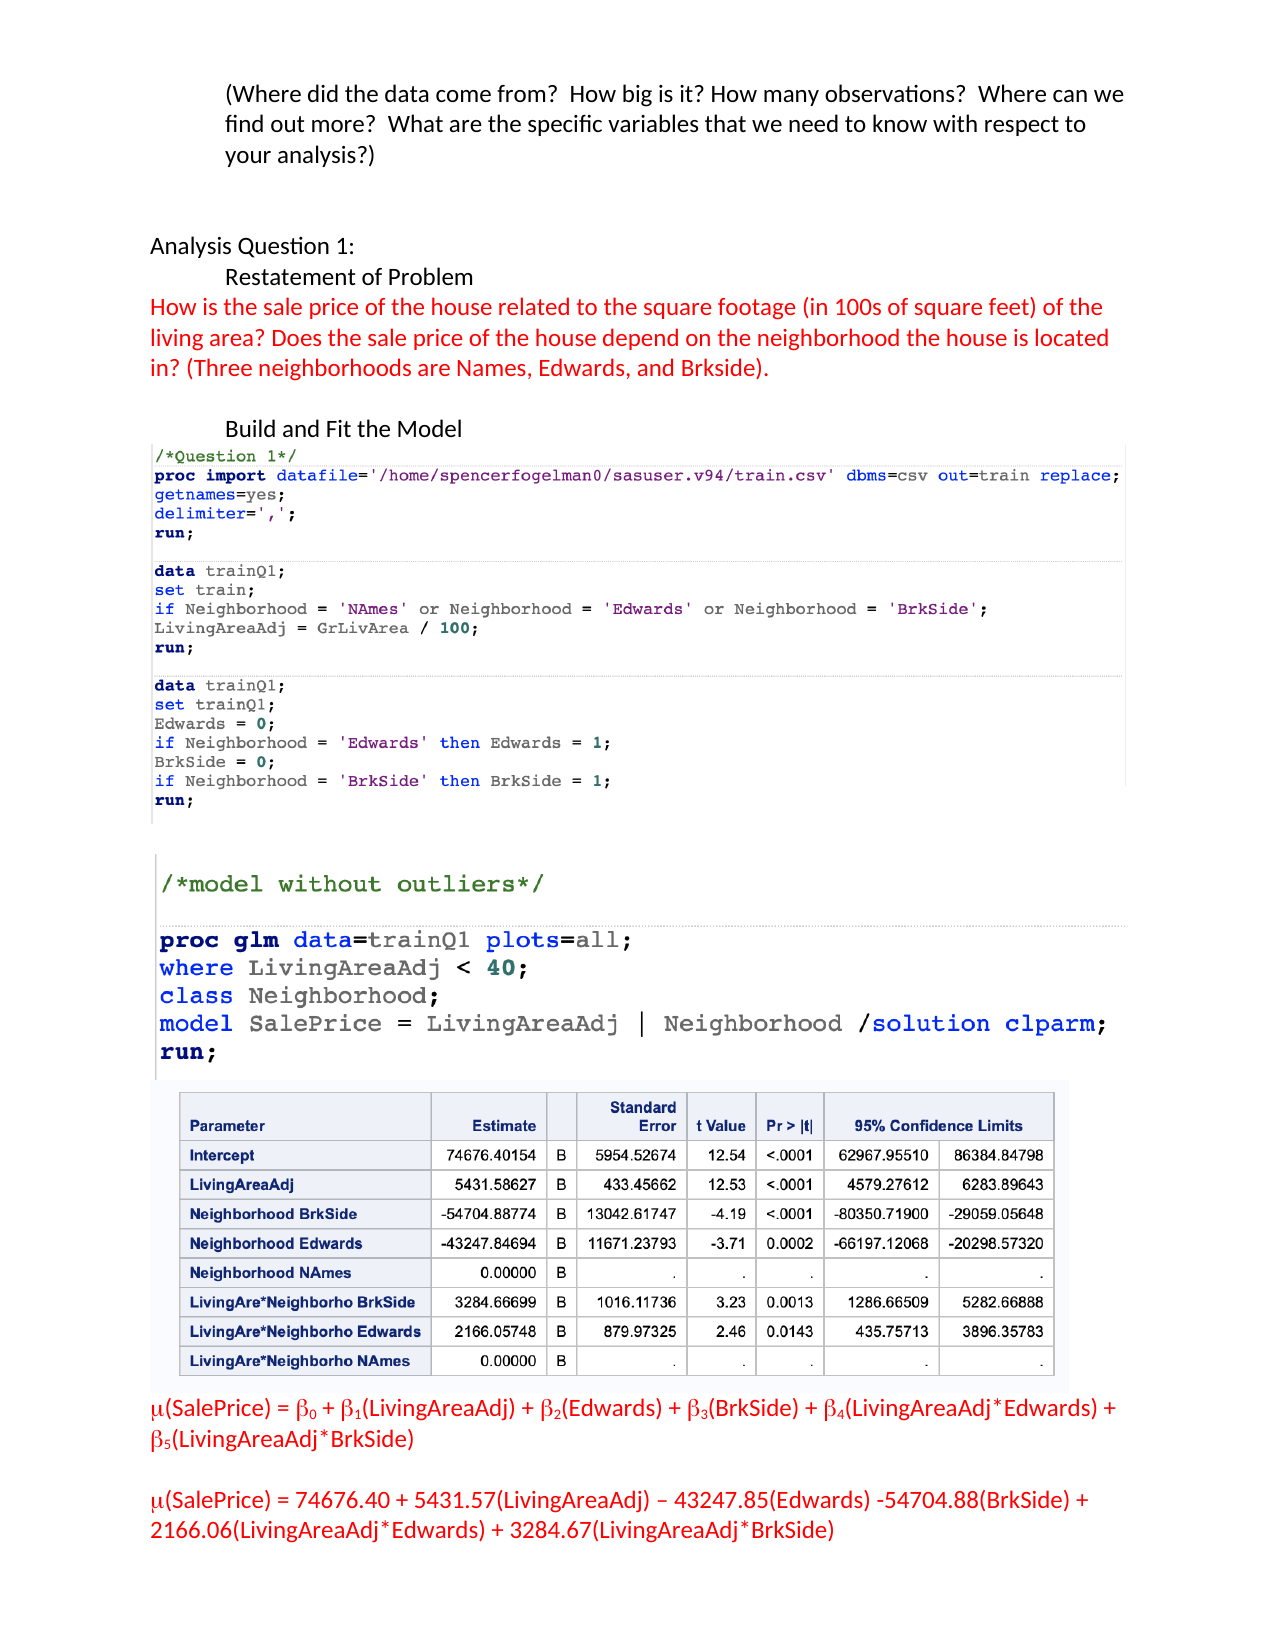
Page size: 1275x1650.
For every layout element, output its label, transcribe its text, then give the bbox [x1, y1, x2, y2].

text (SalePrice) = 74676.40 + 5431.57(LivingAreaAdj) – 43247.85(Edwards) -54704.88(BrkSide) + 2166.06(LivingAreaAdj*Edwards) + 3284.67(LivingAreaAdj*BrkSide) [150, 1484, 1191, 1545]
text (SalePrice) = 0 + 1(LivingAreaAdj) + 2(Edwards) + 3(BrkSide) + 4(LivingAreaAdj*Edwards) + 5(LivingAreaAdj*BrkSide) [150, 1392, 1191, 1453]
text Analysis Question 1: [150, 230, 1125, 261]
text Restatement of Problem [150, 261, 1125, 291]
text (Where did the data come from? How big is it? How many observations? Where can we find out more? What are the specific variables that we need to know with respect to your analysis?) [225, 78, 1125, 169]
picture [150, 444, 1125, 824]
text Build and Fit the Model [150, 413, 1191, 444]
picture [150, 854, 1128, 1393]
text How is the sale price of the house related to the square footage (in 100s of square feet) of the living area? Does the sale price of the house depend on the neighborhood the house is located in? (Three neighborhoods are Names, Edwards, and Brkside). [150, 291, 1125, 383]
